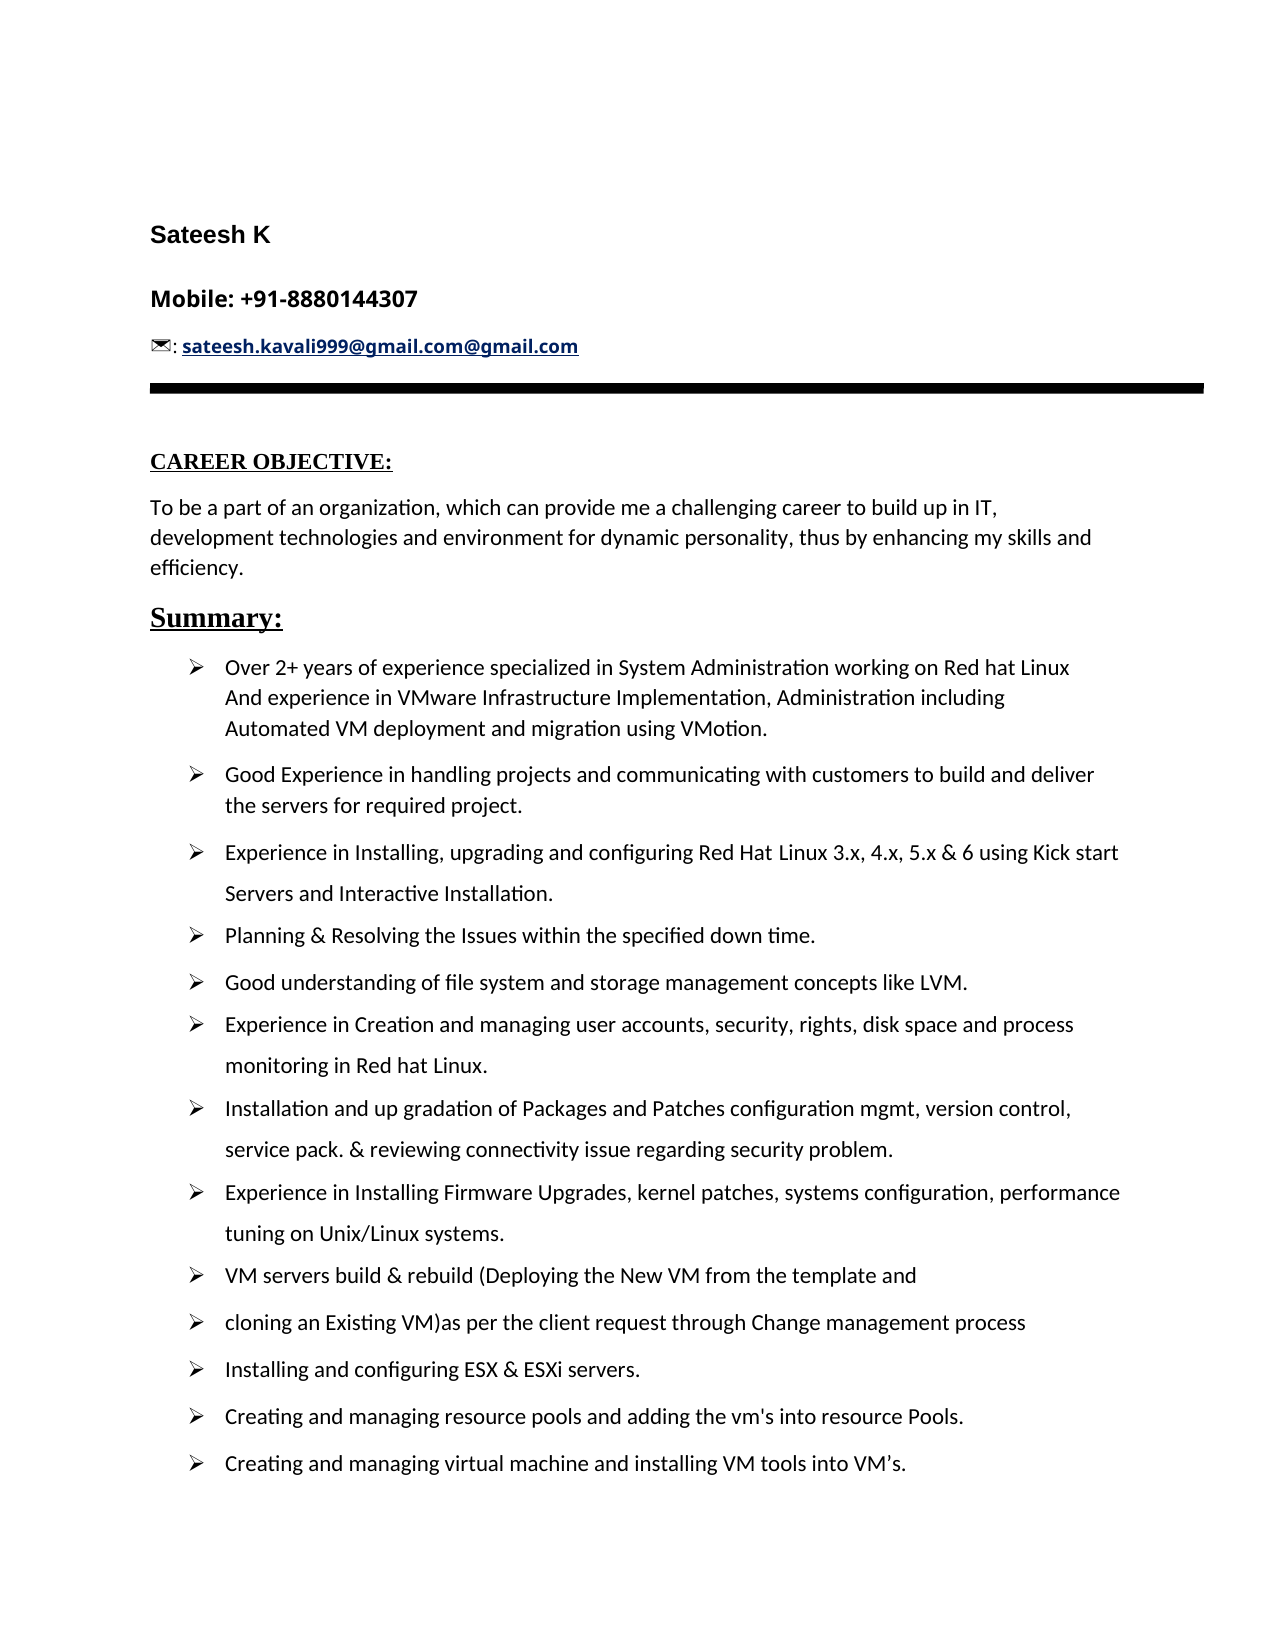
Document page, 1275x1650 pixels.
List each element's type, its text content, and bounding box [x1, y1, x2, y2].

text : sateesh.kavali999@gmail.com@gmail.com [150, 333, 1125, 358]
list Creating and managing resource pools and adding the vm's into resource Pools. [187, 1402, 1125, 1430]
text Summary: [150, 600, 1125, 634]
list VM servers build & rebuild (Deploying the New VM from the template and [187, 1262, 1125, 1289]
list Creating and managing virtual machine and installing VM tools into VM’s. [187, 1449, 1125, 1477]
list Over 2+ years of experience specialized in System Administration working on Red hat Linux And experience in VMware Infrastructure Implementation, Administration including Automated VM deployment and migration using VMotion. [187, 653, 1125, 742]
list Good understanding of file system and storage management concepts like LVM. [187, 968, 1125, 996]
list Installing and configuring ESX & ESXi servers. [187, 1355, 1125, 1383]
list Experience in Installing Firmware Upgrades, kernel patches, systems configuration, performance tuning on Unix/Linux systems. [187, 1178, 1125, 1248]
text CAREER OBJECTIVE: [150, 448, 1125, 474]
list Planning & Resolving the Issues within the specified down time. [187, 922, 1125, 949]
list cloning an Existing VM)as per the client request through Change management process [187, 1308, 1125, 1336]
text Sateesh K [150, 220, 1125, 249]
list Good Experience in handling projects and communicating with customers to build and deliver the servers for required project. [187, 761, 1125, 819]
text Mobile: +91-8880144307 [150, 282, 1125, 314]
text To be a part of an organization, which can provide me a challenging career to build up in IT, development technologies and environment for dynamic personality, thus by enhancing my skills and efficiency. [150, 493, 1125, 582]
list Experience in Creation and managing user accounts, security, rights, disk space and process monitoring in Red hat Linux. [187, 1010, 1125, 1080]
list Installation and up gradation of Packages and Patches configuration mgmt, version control, service pack. & reviewing connectivity issue regarding security problem. [187, 1094, 1125, 1164]
list Experience in Installing, upgrading and configuring Red Hat Linux 3.x, 4.x, 5.x & 6 using Kick start Servers and Interactive Installation. [187, 838, 1125, 908]
